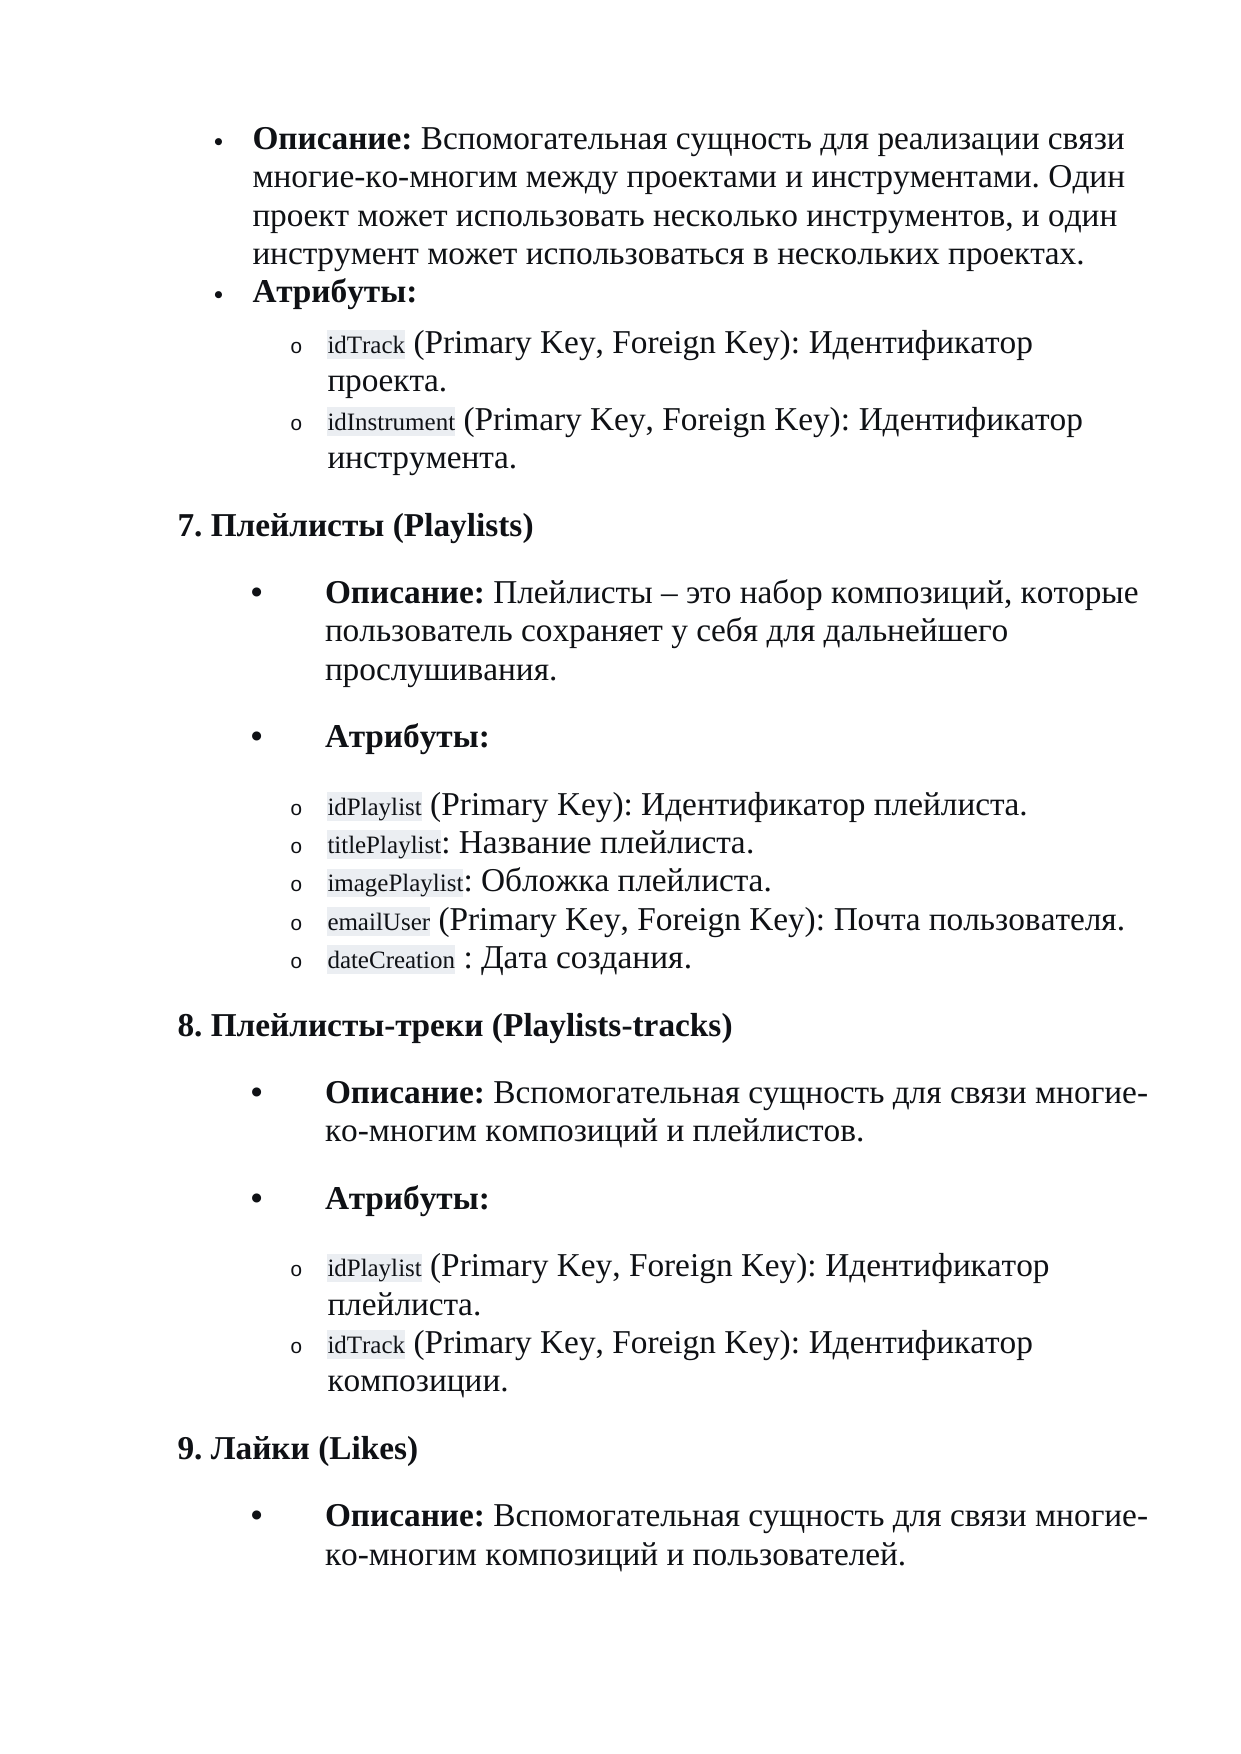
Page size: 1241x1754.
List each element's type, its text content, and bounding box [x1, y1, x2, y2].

list idPlaylist (Primary Key, Foreign Key): Идентификатор плейлиста. [290, 1246, 1152, 1322]
list idTrack (Primary Key, Foreign Key): Идентификатор композиции. [290, 1322, 1152, 1399]
text 7. Плейлисты (Playlists) [177, 505, 1152, 543]
text • Описание: Вспомогательная сущность для связи многие-ко-многим композиций и плейлистов. [251, 1072, 1152, 1149]
list Описание: Вспомогательная сущность для реализации связи многие-ко-многим между проектами и инструментами. Один проект может использовать несколько инструментов, и один инструмент может использоваться в нескольких проектах. [215, 118, 1152, 271]
text 9. Лайки (Likes) [177, 1428, 1152, 1466]
text • Атрибуты: [251, 1178, 1152, 1216]
text • Атрибуты: [251, 716, 1152, 755]
list imagePlaylist: Обложка плейлиста. [290, 861, 1152, 899]
list idPlaylist (Primary Key): Идентификатор плейлиста. [290, 784, 1152, 822]
list titlePlaylist: Название плейлиста. [290, 822, 1152, 861]
text 8. Плейлисты-треки (Playlists-tracks) [177, 1005, 1152, 1043]
text • Описание: Вспомогательная сущность для связи многие-ко-многим композиций и пользователей. [251, 1496, 1152, 1572]
list dateCreation : Дата создания. [290, 937, 1152, 976]
list idInstrument (Primary Key, Foreign Key): Идентификатор инструмента. [290, 399, 1152, 476]
text • Описание: Плейлисты – это набор композиций, которые пользователь сохраняет у себя для дальнейшего прослушивания. [251, 572, 1152, 687]
list Атрибуты: [215, 271, 1152, 310]
list idTrack (Primary Key, Foreign Key): Идентификатор проекта. [290, 322, 1152, 399]
list emailUser (Primary Key, Foreign Key): Почта пользователя. [290, 899, 1152, 937]
